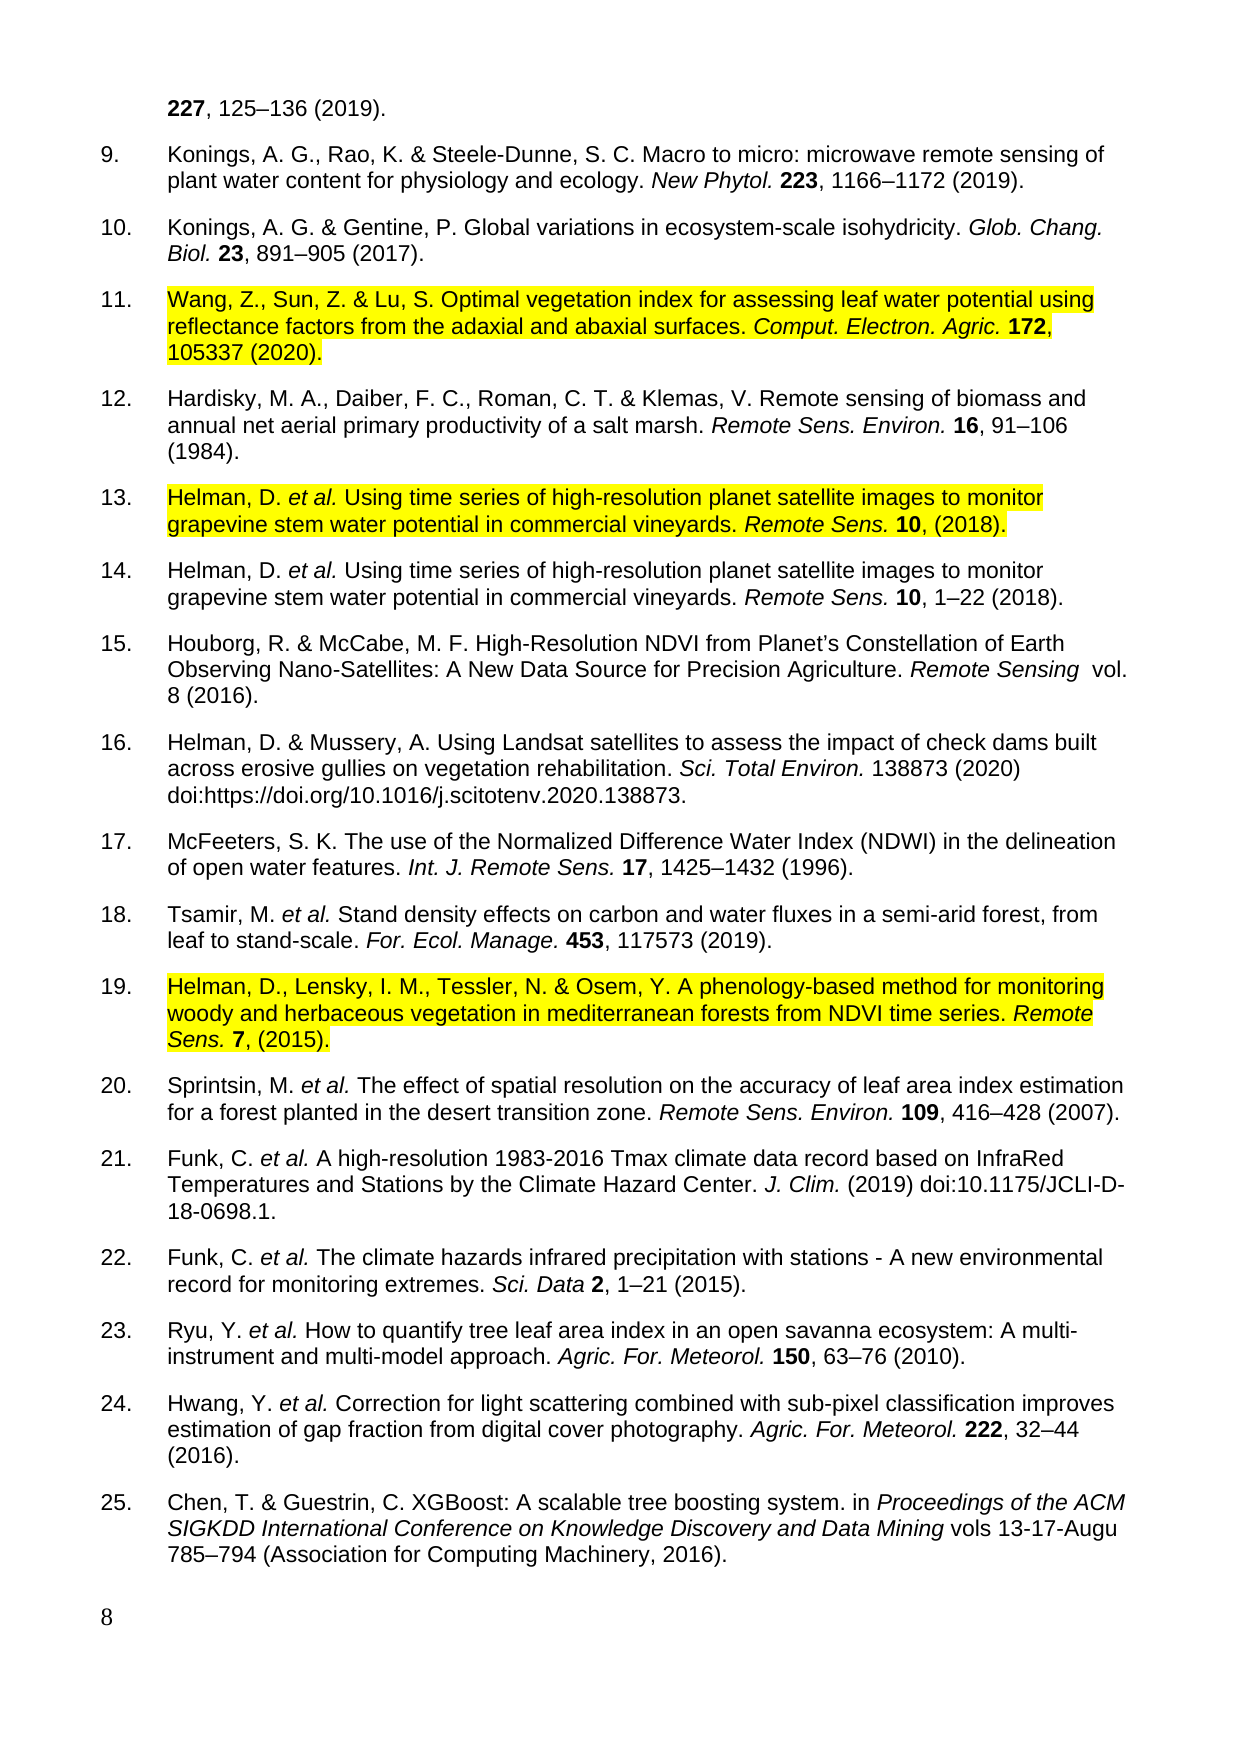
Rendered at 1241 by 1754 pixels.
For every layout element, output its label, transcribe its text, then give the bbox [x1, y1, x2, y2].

text 20. Sprintsin, M. et al. The effect of spatial resolution on the accuracy of leaf area index estimation for a forest planted in the desert transition zone. Remote Sens. Environ. 109, 416–428 (2007). [100, 1072, 1134, 1125]
text 11. Wang, Z., Sun, Z. & Lu, S. Optimal vegetation index for assessing leaf water potential using reflectance factors from the adaxial and abaxial surfaces. Comput. Electron. Agric. 172, 105337 (2020). [322, 286, 1134, 365]
text 17. McFeeters, S. K. The use of the Normalized Difference Water Index (NDWI) in the delineation of open water features. Int. J. Remote Sens. 17, 1425–1432 (1996). [100, 828, 1134, 881]
text 25. Chen, T. & Guestrin, C. XGBoost: A scalable tree boosting system. in Proceedings of the ACM SIGKDD International Conference on Knowledge Discovery and Data Mining vols 13-17-Augu 785–794 (Association for Computing Machinery, 2016). [100, 1489, 1134, 1568]
text 9. Konings, A. G., Rao, K. & Steele-Dunne, S. C. Macro to micro: microwave remote sensing of plant water content for physiology and ecology. New Phytol. 223, 1166–1172 (2019). [100, 141, 1134, 193]
text 22. Funk, C. et al. The climate hazards infrared precipitation with stations - A new environmental record for monitoring extremes. Sci. Data 2, 1–21 (2015). [100, 1244, 1134, 1297]
text 10. Konings, A. G. & Gentine, P. Global variations in ecosystem-scale isohydricity. Glob. Chang. Biol. 23, 891–905 (2017). [100, 213, 1134, 266]
text 18. Tsamir, M. et al. Stand density effects on carbon and water fluxes in a semi-arid forest, from leaf to stand-scale. For. Ecol. Manage. 453, 117573 (2019). [100, 901, 1134, 953]
text 16. Helman, D. & Mussery, A. Using Landsat satellites to assess the impact of check dams built across erosive gullies on vegetation rehabilitation. Sci. Total Environ. 138873 (2020) doi:https://doi.org/10.1016/j.scitotenv.2020.138873. [100, 729, 1134, 808]
text 14. Helman, D. et al. Using time series of high-resolution planet satellite images to monitor grapevine stem water potential in commercial vineyards. Remote Sens. 10, 1–22 (2018). [100, 557, 1134, 610]
text 21. Funk, C. et al. A high-resolution 1983-2016 Tmax climate data record based on InfraRed Temperatures and Stations by the Climate Hazard Center. J. Clim. (2019) doi:10.1175/JCLI-D-18-0698.1. [100, 1145, 1134, 1224]
text 24. Hwang, Y. et al. Correction for light scattering combined with sub-pixel classification improves estimation of gap fraction from digital cover photography. Agric. For. Meteorol. 222, 32–44 (2016). [100, 1389, 1134, 1469]
text 12. Hardisky, M. A., Daiber, F. C., Roman, C. T. & Klemas, V. Remote sensing of biomass and annual net aerial primary productivity of a salt marsh. Remote Sens. Environ. 16, 91–106 (1984). [100, 385, 1134, 464]
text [100, 94, 1134, 121]
text 15. Houborg, R. & McCabe, M. F. High-Resolution NDVI from Planet’s Constellation of Earth Observing Nano-Satellites: A New Data Source for Precision Agriculture. Remote Sensing vol. 8 (2016). [100, 630, 1134, 709]
text 23. Ryu, Y. et al. How to quantify tree leaf area index in an open savanna ecosystem: A multi-instrument and multi-model approach. Agric. For. Meteorol. 150, 63–76 (2010). [100, 1317, 1134, 1369]
text 19. Helman, D., Lensky, I. M., Tessler, N. & Osem, Y. A phenology-based method for monitoring woody and herbaceous vegetation in mediterranean forests from NDVI time series. Remote Sens. 7, (2015). [330, 973, 1134, 1052]
